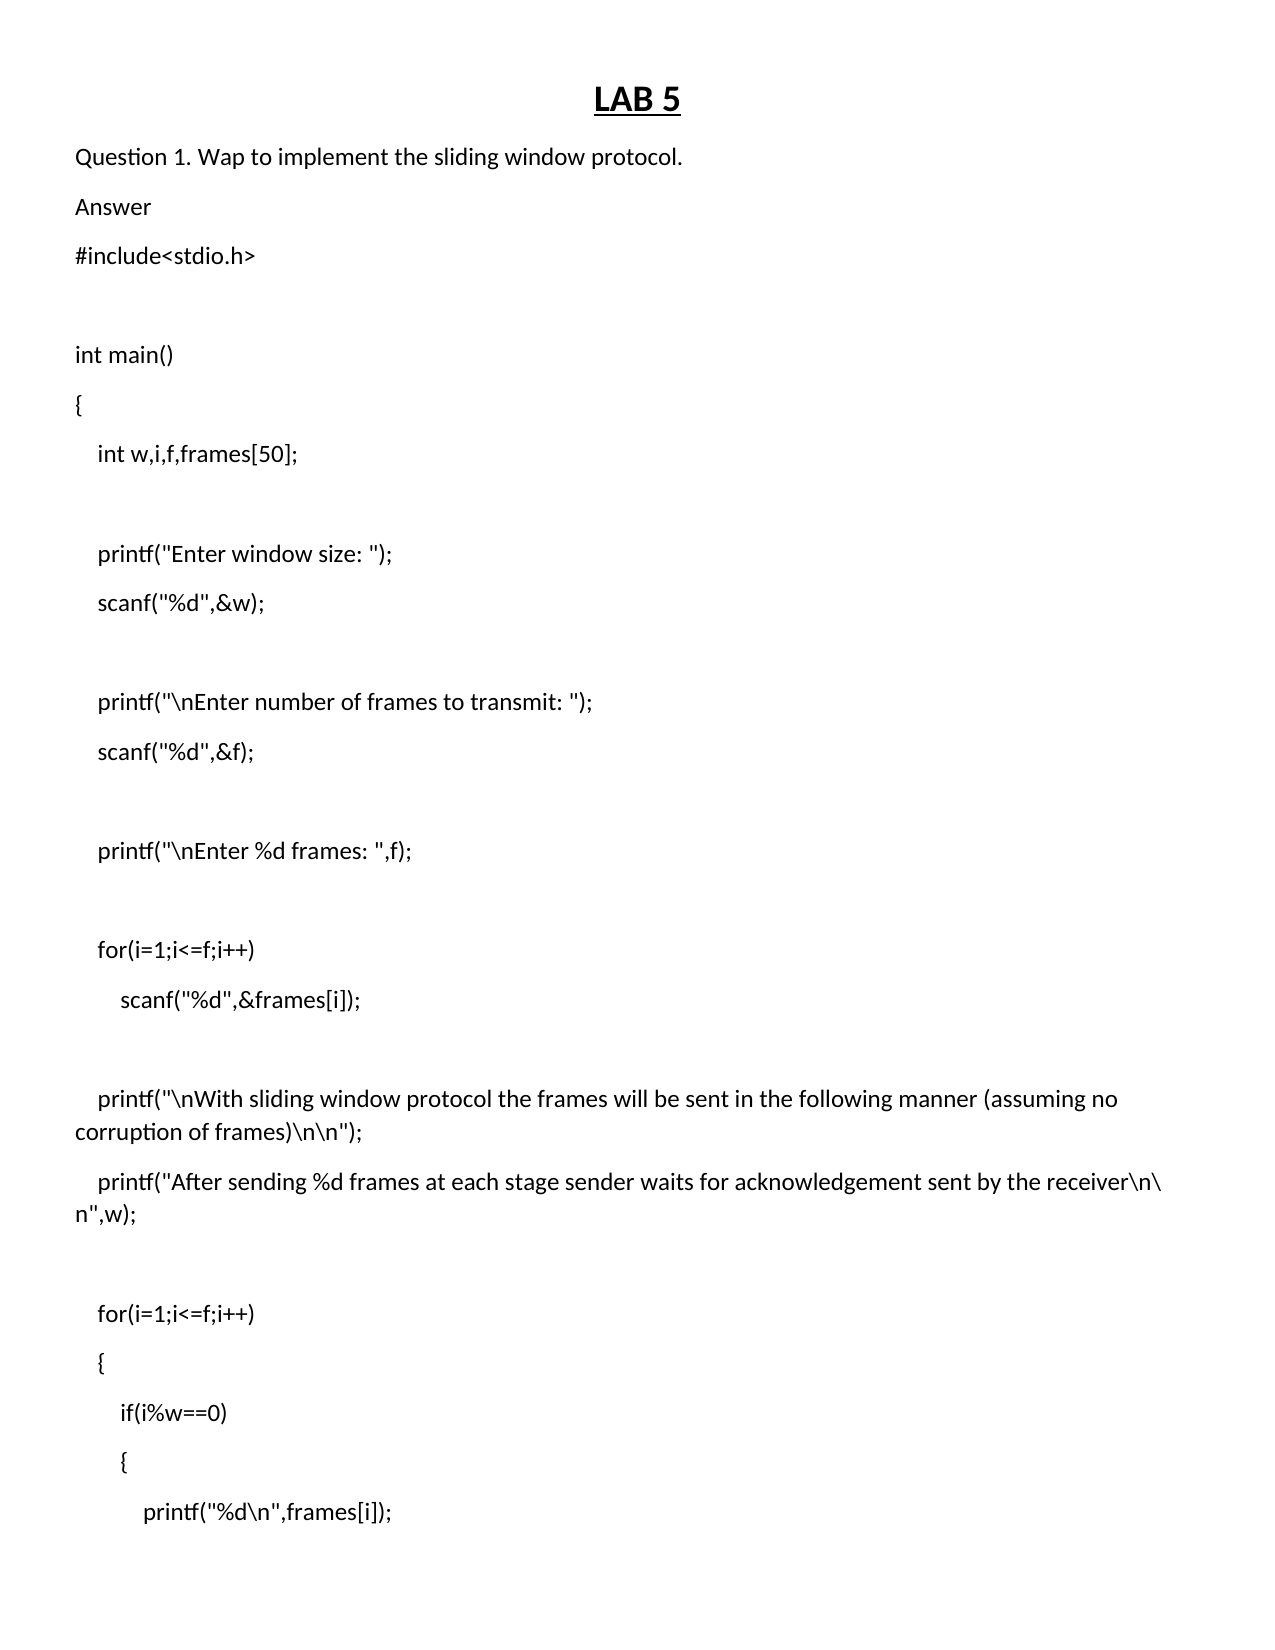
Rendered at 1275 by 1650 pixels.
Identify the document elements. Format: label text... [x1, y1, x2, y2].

text if(i%w==0) [75, 1397, 1200, 1427]
text for(i=1;i<=f;i++) [75, 934, 1200, 965]
text scanf("%d",&w); [75, 587, 1200, 618]
text printf("Enter window size: "); [75, 538, 1200, 568]
text printf("\nEnter %d frames: ",f); [75, 835, 1200, 866]
text #include<stdio.h> [75, 240, 1200, 271]
text Answer [75, 191, 1200, 221]
text LAB 5 [75, 75, 1200, 121]
text scanf("%d",&frames[i]); [75, 984, 1200, 1014]
text printf("\nEnter number of frames to transmit: "); [75, 687, 1200, 717]
text { [75, 1347, 1200, 1378]
text for(i=1;i<=f;i++) [75, 1298, 1200, 1328]
text { [75, 389, 1200, 419]
text printf("%d\n",frames[i]); [75, 1496, 1200, 1527]
text printf("After sending %d frames at each stage sender waits for acknowledgement sent by the receiver\n\n",w); [75, 1166, 1200, 1229]
text { [75, 1447, 1200, 1477]
text scanf("%d",&f); [75, 736, 1200, 767]
text Question 1. Wap to implement the sliding window protocol. [75, 141, 1200, 172]
text printf("\nWith sliding window protocol the frames will be sent in the following manner (assuming no corruption of frames)\n\n"); [75, 1083, 1200, 1147]
text int main() [75, 339, 1200, 370]
text int w,i,f,frames[50]; [75, 439, 1200, 469]
